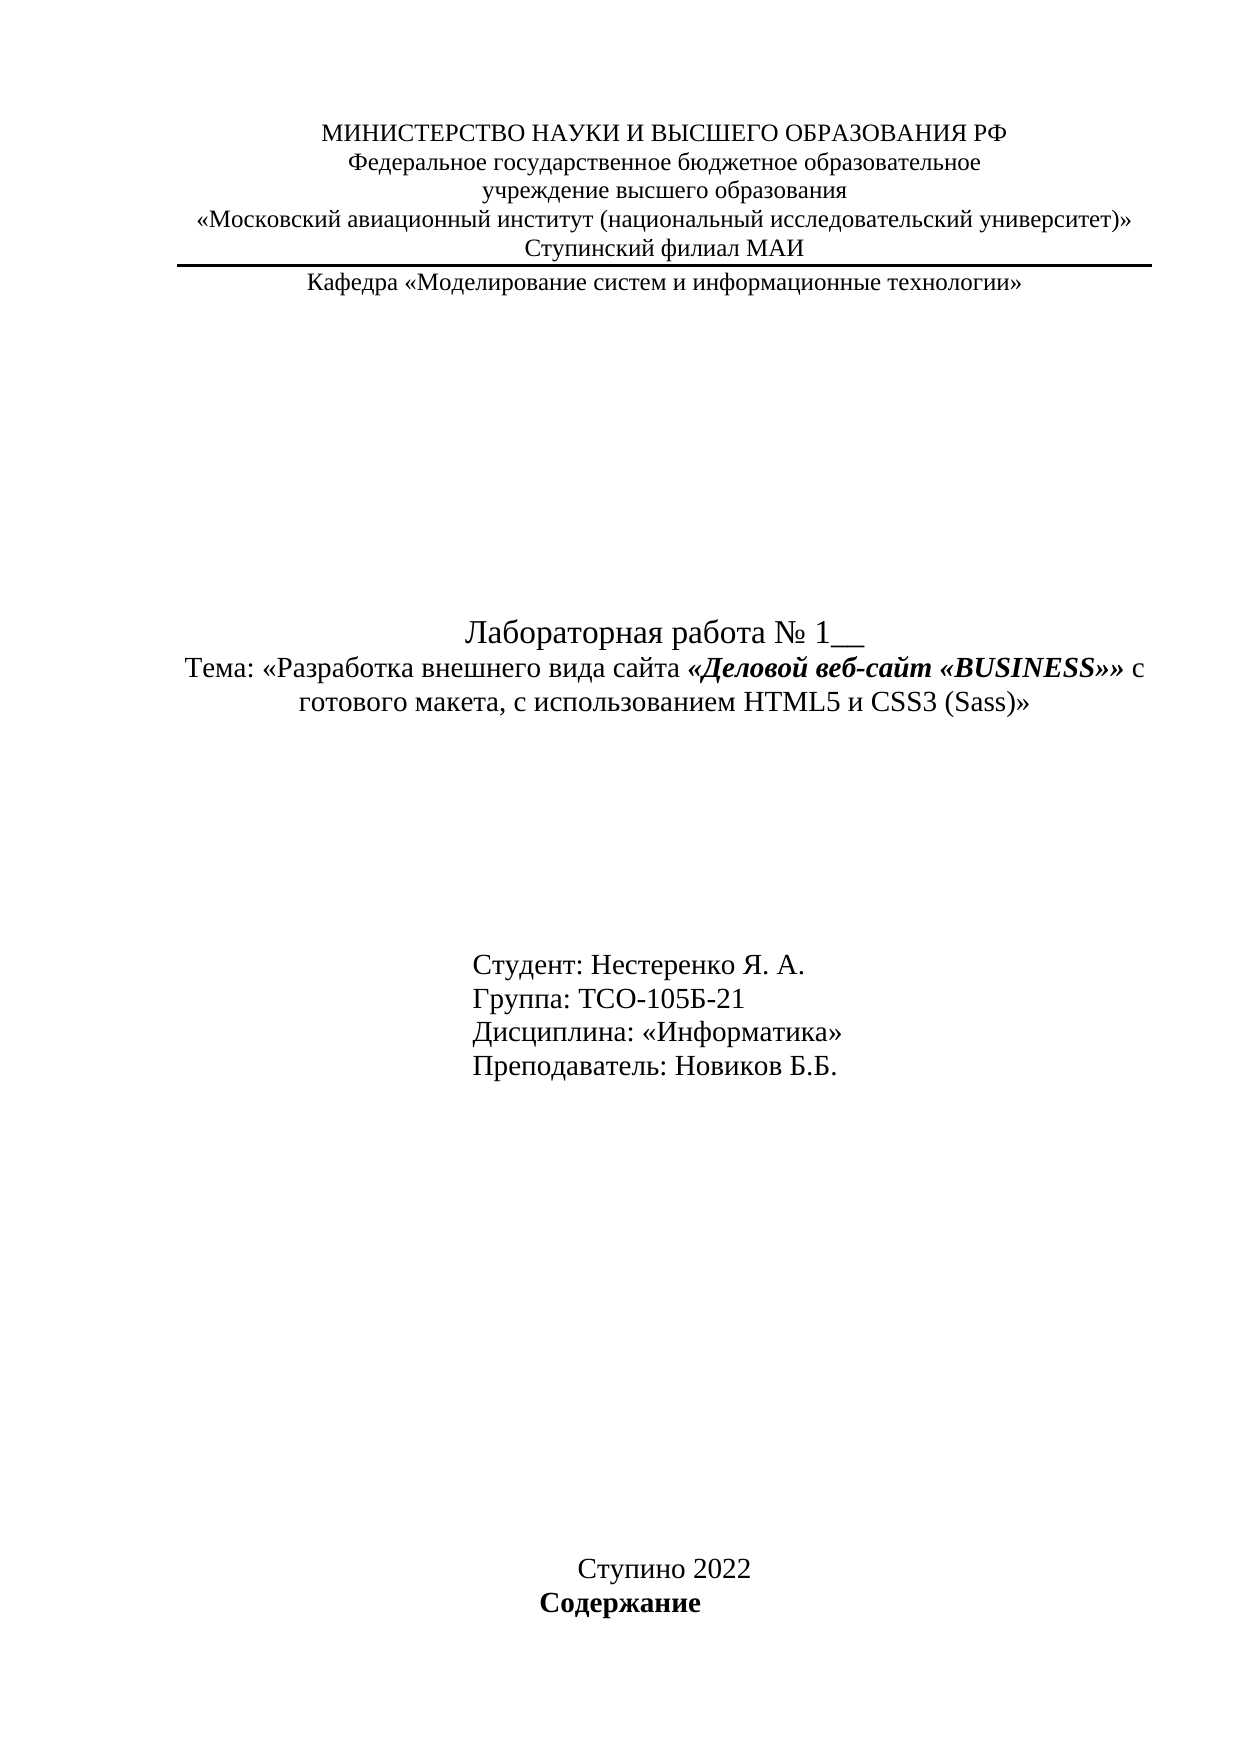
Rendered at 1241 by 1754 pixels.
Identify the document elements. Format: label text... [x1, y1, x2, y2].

text Студент: Нестеренко Я. А. [472, 947, 1152, 981]
text Кафедра «Моделирование систем и информационные технологии» [177, 267, 1152, 296]
text Федеральное государственное бюджетное образовательное [177, 147, 1152, 176]
text Тема: «Разработка внешнего вида сайта «Деловой веб-сайт «BUSINESS»» с готового макета, с использованием HTML5 и CSS3 (Sass)» [177, 650, 299, 717]
text Ступино 2022 [177, 1551, 1152, 1585]
text учреждение высшего образования [177, 176, 1152, 204]
text МИНИСТЕРСТВО НАУКИ И ВЫСШЕГО ОБРАЗОВАНИЯ РФ [177, 118, 1152, 147]
text Лабораторная работа № 1__ [177, 612, 1152, 650]
text Дисциплина: «Информатика» [472, 1014, 1152, 1048]
text Преподаватель: Новиков Б.Б. [472, 1048, 1152, 1082]
text Группа: ТСО-105Б-21 [472, 981, 1152, 1014]
text Ступинский филиал МАИ [177, 233, 1152, 264]
text «Московский авиационный институт (национальный исследовательский университет)» [177, 204, 1152, 233]
text Содержание [88, 1585, 1152, 1618]
text Тема: «Разработка внешнего вида сайта «Деловой веб-сайт «BUSINESS»» с готового макета, с использованием HTML5 и CSS3 (Sass)» [1030, 650, 1152, 717]
